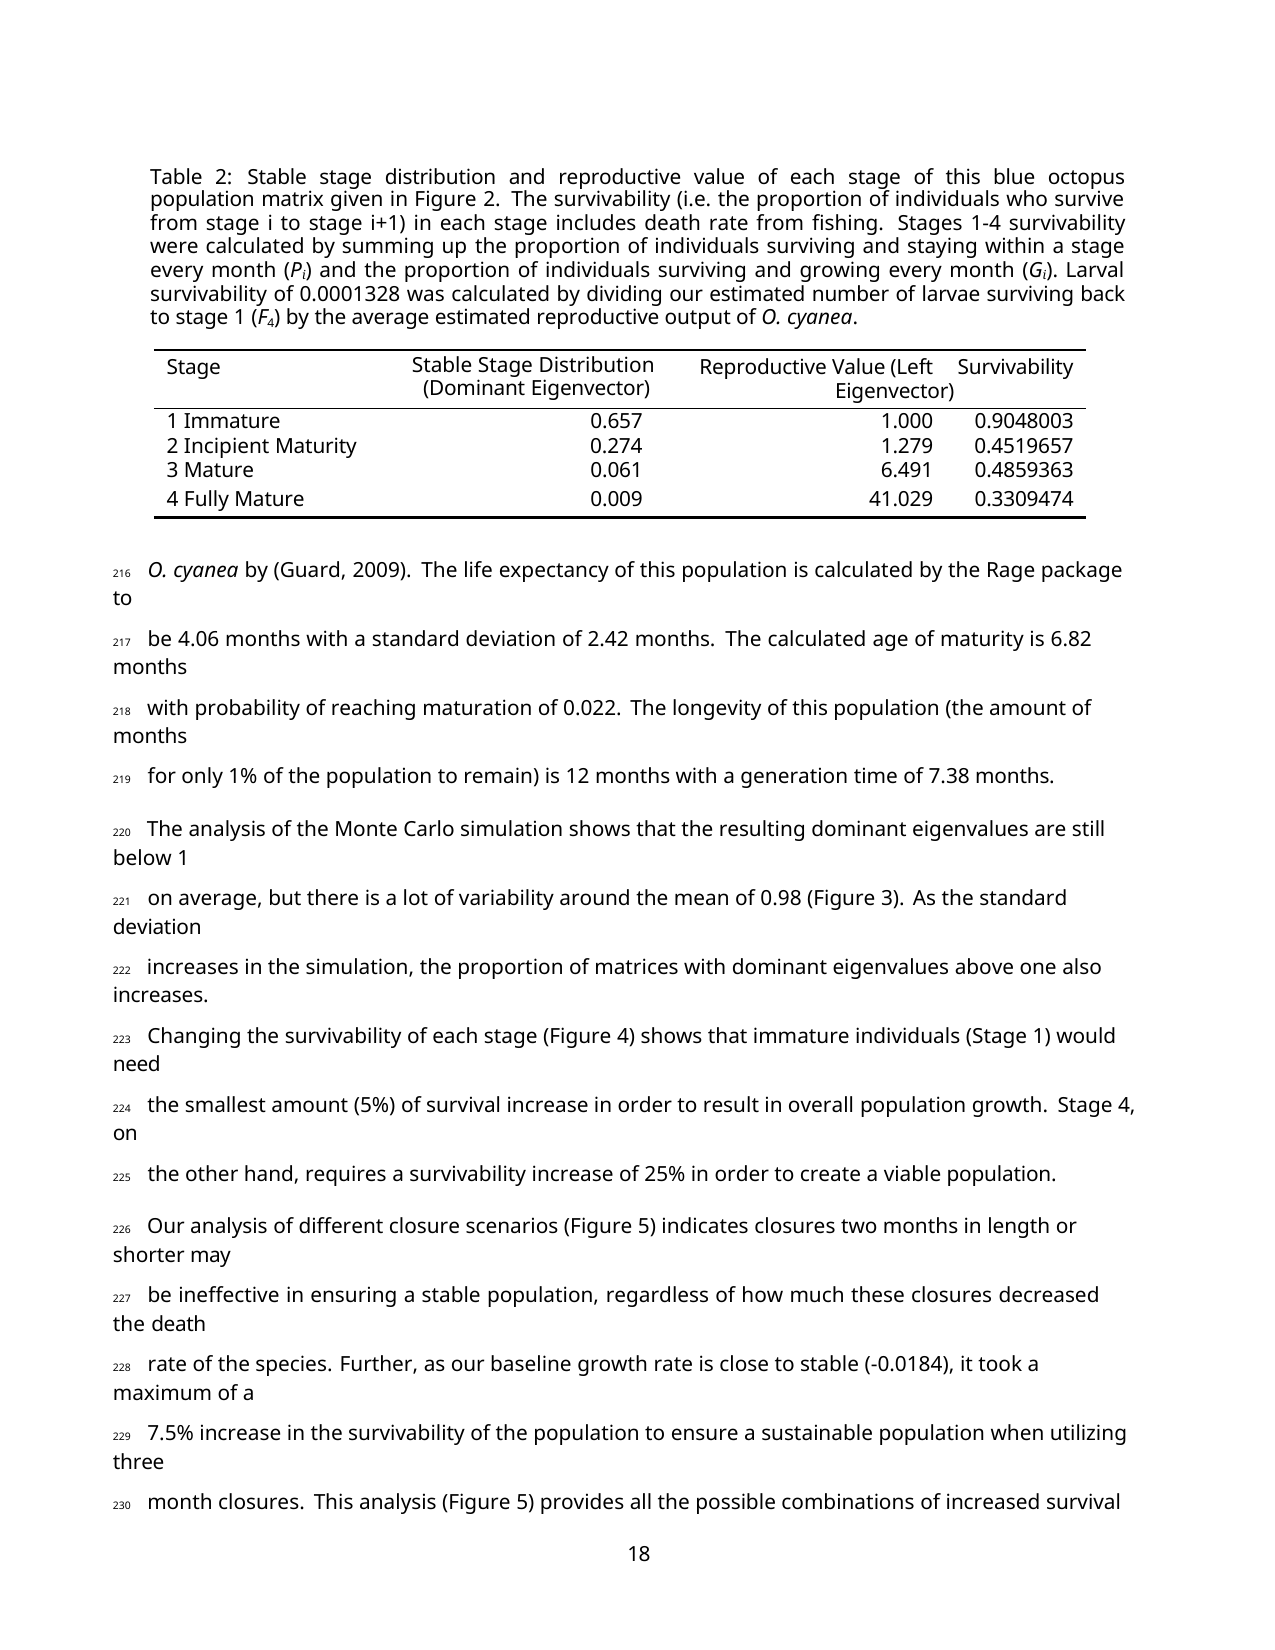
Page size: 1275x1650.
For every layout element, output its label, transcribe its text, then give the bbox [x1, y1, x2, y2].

text 223 Changing the survivability of each stage (Figure 4) shows that immature individuals (Stage 1) would need [113, 1021, 1137, 1078]
text 220 The analysis of the Monte Carlo simulation shows that the resulting dominant eigenvalues are still below 1 [113, 814, 1137, 871]
text 216 O. cyanea by (Guard, 2009). The life expectancy of this population is calculated by the Rage package to [113, 555, 1137, 612]
text 228 rate of the species. Further, as our baseline growth rate is close to stable (-0.0184), it took a maximum of a [113, 1349, 1137, 1406]
text 219 for only 1% of the population to remain) is 12 months with a generation time of 7.38 months. [113, 762, 1137, 790]
text 224 the smallest amount (5%) of survival increase in order to result in overall population growth. Stage 4, on [113, 1090, 1137, 1147]
text Eigenvector) [102, 376, 954, 405]
text 217 be 4.06 months with a standard deviation of 2.42 months. The calculated age of maturity is 6.82 months [113, 624, 1137, 681]
text 222 increases in the simulation, the proportion of matrices with dominant eigenvalues above one also increases. [113, 952, 1137, 1009]
text 226 Our analysis of different closure scenarios (Figure 5) indicates closures two months in length or shorter may [113, 1212, 1137, 1268]
text 225 the other hand, requires a survivability increase of 25% in order to create a viable population. [113, 1159, 1137, 1187]
text Table 2: Stable stage distribution and reproductive value of each stage of this blue octopus population matrix given in Figure 2. The survivability (i.e. the proportion of individuals who survive from stage i to stage i+1) in each stage includes death rate from fishing. Stages 1-4 survivability were calculated by summing up the proportion of individuals surviving and staying within a stage every month (Pi) and the proportion of individuals surviving and growing every month (Gi). Larval survivability of 0.0001328 was calculated by dividing our estimated number of larvae surviving back to stage 1 (F4) by the average estimated reproductive output of O. cyanea. [150, 165, 1126, 331]
text 221 on average, but there is a lot of variability around the mean of 0.98 (Figure 3). As the standard deviation [113, 883, 1137, 940]
text 227 be ineffective in ensuring a stable population, regardless of how much these closures decreased the death [113, 1281, 1137, 1337]
text 229 7.5% increase in the survivability of the population to ensure a sustainable population when utilizing three [113, 1418, 1137, 1475]
text 230 month closures. This analysis (Figure 5) provides all the possible combinations of increased survival rates [113, 1487, 1137, 1516]
text 218 with probability of reaching maturation of 0.022. The longevity of this population (the amount of months [113, 693, 1137, 749]
